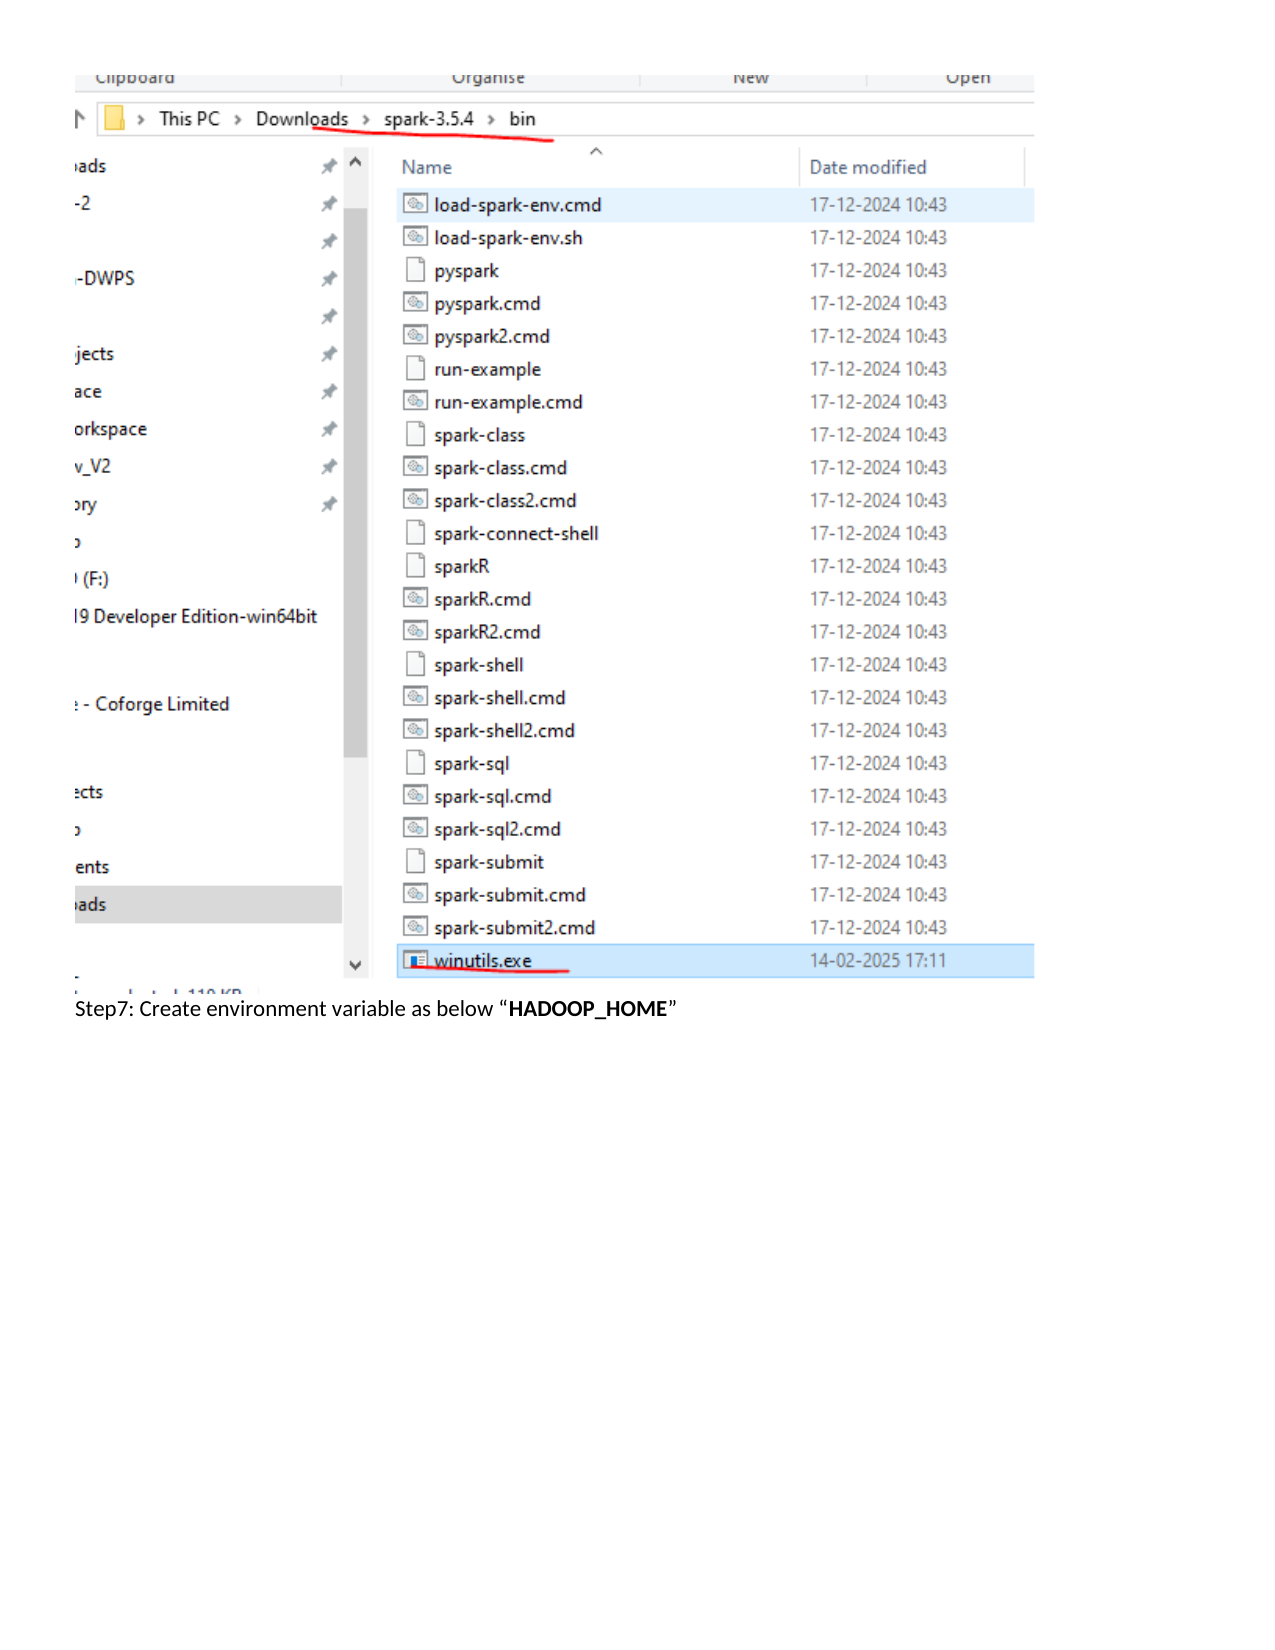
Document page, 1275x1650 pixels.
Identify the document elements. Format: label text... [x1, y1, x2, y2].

text Step7: Create environment variable as below “HADOOP_HOME” [75, 994, 1200, 1022]
picture [75, 75, 1035, 994]
